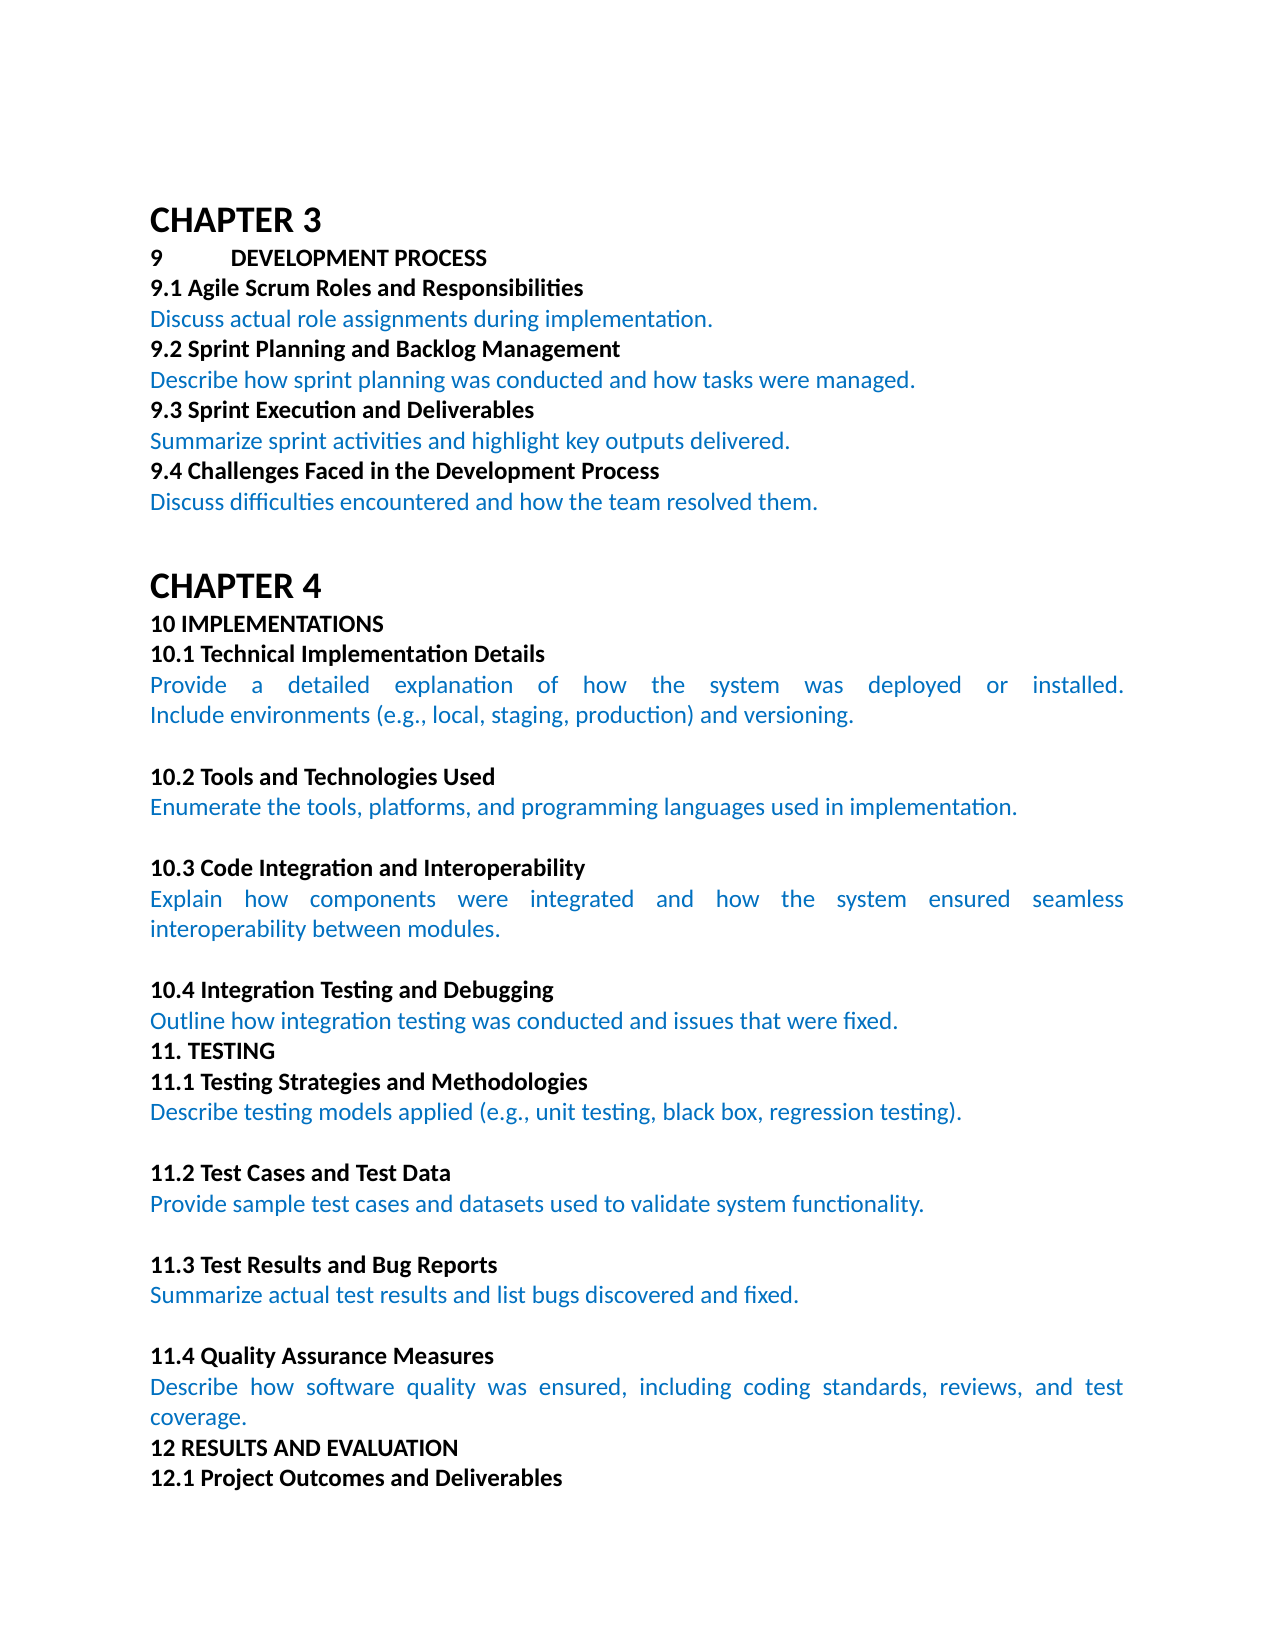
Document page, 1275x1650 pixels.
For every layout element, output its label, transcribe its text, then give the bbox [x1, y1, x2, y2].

text 11. TESTING [150, 1035, 1125, 1066]
text Enumerate the tools, platforms, and programming languages used in implementation. [150, 791, 1125, 822]
text 11.2 Test Cases and Test Data [150, 1157, 1125, 1188]
text Summarize actual test results and list bugs discovered and fixed. [150, 1279, 1125, 1310]
text 12.1 Project Outcomes and Deliverables [150, 1463, 1125, 1493]
text 10.1 Technical Implementation Details [150, 638, 1125, 669]
text Describe how software quality was ensured, including coding standards, reviews, and test coverage. [150, 1371, 1125, 1432]
text 9.2 Sprint Planning and Backlog Management [150, 333, 1125, 364]
text 11.3 Test Results and Bug Reports [150, 1249, 1125, 1279]
text 9.3 Sprint Execution and Deliverables [150, 394, 1125, 425]
text CHAPTER 4 [150, 562, 1125, 608]
text 11.1 Testing Strategies and Methodologies [150, 1066, 1125, 1096]
text Describe testing models applied (e.g., unit testing, black box, regression testing). [150, 1096, 1125, 1127]
text 9.1 Agile Scrum Roles and Responsibilities [150, 272, 1125, 303]
text Discuss actual role assignments during implementation. [150, 303, 1125, 333]
text 10.2 Tools and Technologies Used [150, 761, 1125, 791]
text 10.3 Code Integration and Interoperability [150, 852, 1125, 883]
text Discuss difficulties encountered and how the team resolved them. [150, 486, 1125, 516]
text Outline how integration testing was conducted and issues that were fixed. [150, 1005, 1125, 1035]
text Explain how components were integrated and how the system ensured seamless interoperability between modules. [150, 883, 1125, 944]
text 11.4 Quality Assurance Measures [150, 1341, 1125, 1371]
text 12 RESULTS AND EVALUATION [150, 1432, 1125, 1463]
text 10.4 Integration Testing and Debugging [150, 974, 1125, 1005]
text 9.4 Challenges Faced in the Development Process [150, 455, 1125, 486]
text Provide a detailed explanation of how the system was deployed or installed. Include environments (e.g., local, staging, production) and versioning. [150, 669, 1125, 730]
text CHAPTER 3 [150, 196, 1125, 242]
text Describe how sprint planning was conducted and how tasks were managed. [150, 364, 1125, 394]
text Provide sample test cases and datasets used to validate system functionality. [150, 1188, 1125, 1218]
text 9 DEVELOPMENT PROCESS [150, 242, 1125, 272]
text 10 IMPLEMENTATIONS [150, 608, 1125, 638]
text Summarize sprint activities and highlight key outputs delivered. [150, 425, 1125, 455]
